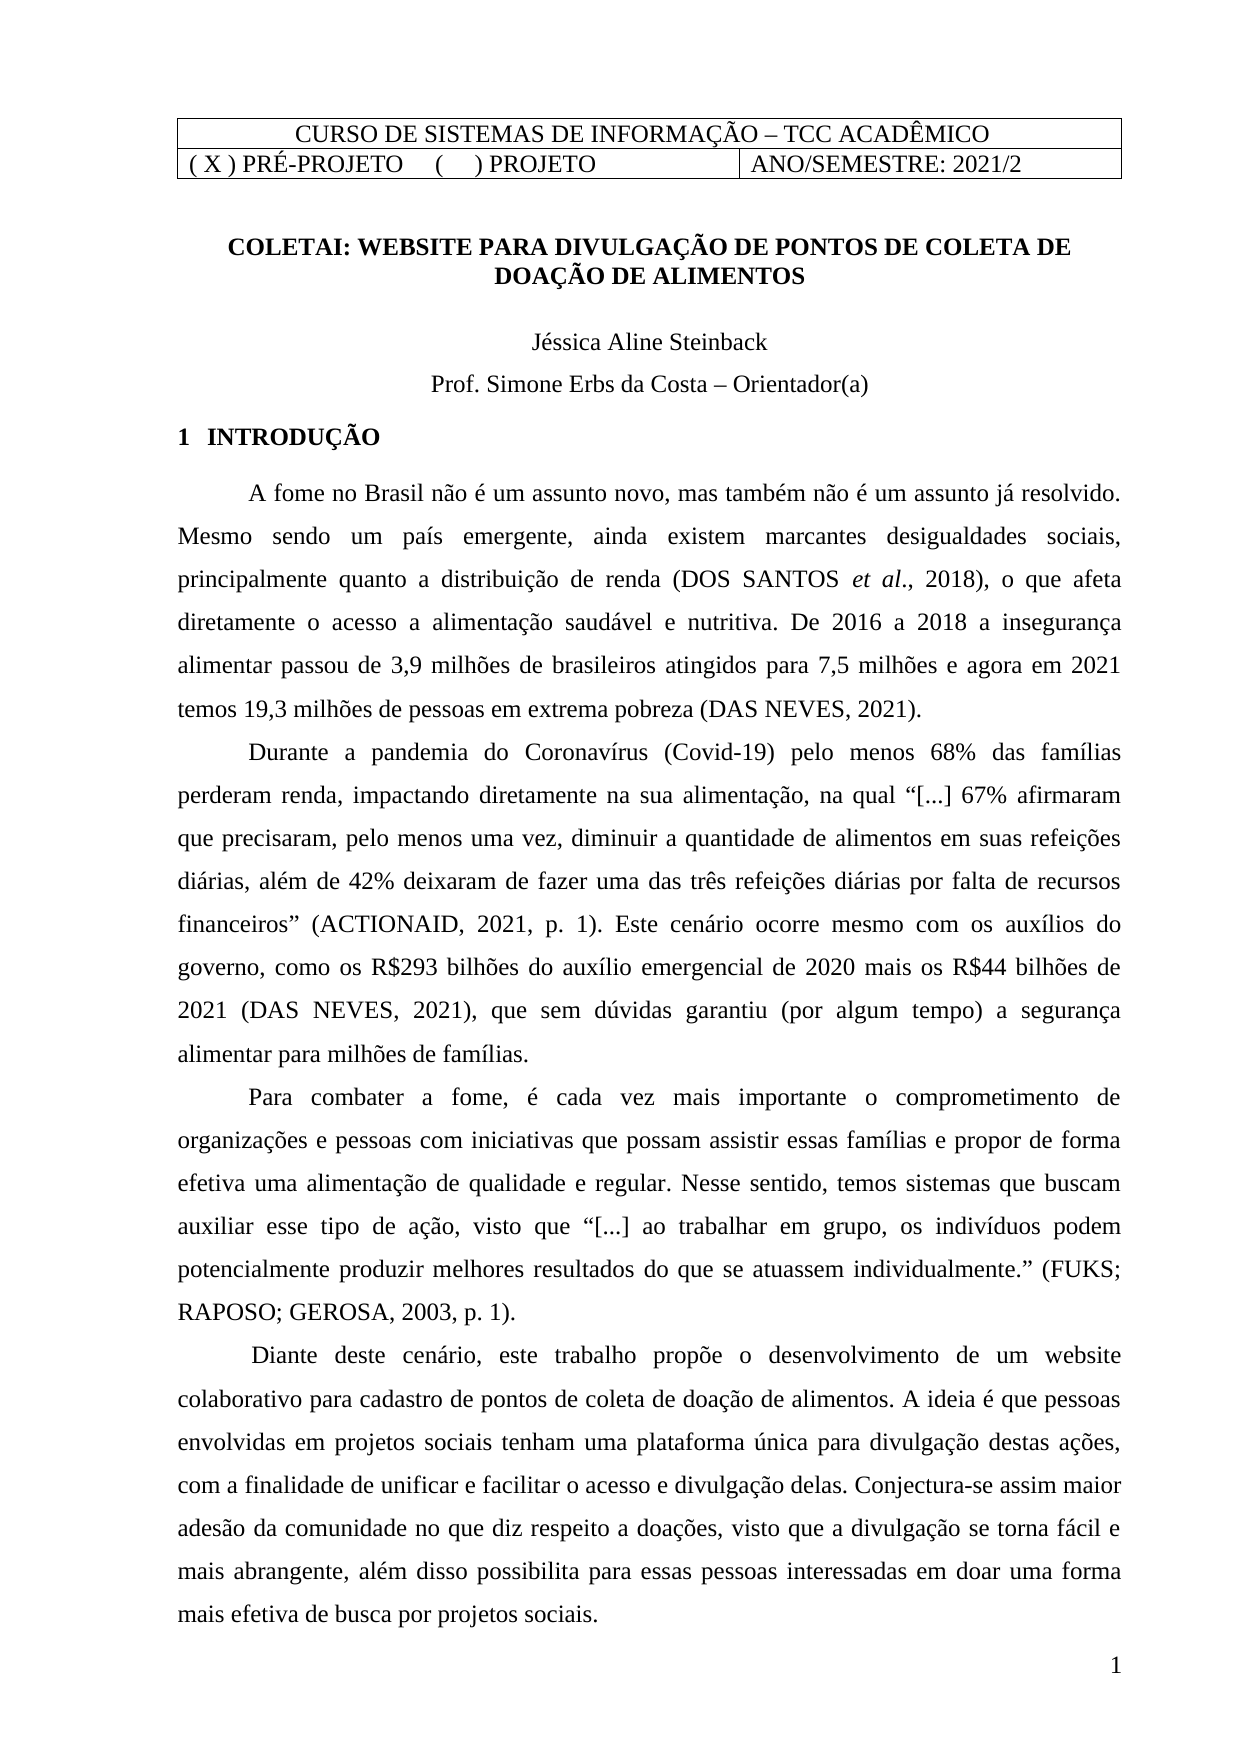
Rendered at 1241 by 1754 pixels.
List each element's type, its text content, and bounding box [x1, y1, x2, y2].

table_cell ( X ) PRÉ-PROJETO ( ) PROJETO [178, 149, 739, 178]
text Prof. Simone Erbs da Costa – Orientador(a) [177, 369, 1122, 397]
text A fome no Brasil não é um assunto novo, mas também não é um assunto já resolvido. Mesmo sendo um país emergente, ainda existem marcantes desigualdades sociais, principalmente quanto a distribuição de renda (DOS SANTOS et al., 2018), o que afeta diretamente o acesso a alimentação saudável e nutritiva. De 2016 a 2018 a insegurança alimentar passou de 3,9 milhões de brasileiros atingidos para 7,5 milhões e agora em 2021 temos 19,3 milhões de pessoas em extrema pobreza (DAS NEVES, 2021). [177, 478, 1122, 722]
text COLETAI: WEBSITE PARA DIVULGAÇÃO DE PONTOS DE COLETA DE DOAÇÃO DE ALIMENTOS [177, 232, 1122, 290]
text Durante a pandemia do Coronavírus (Covid-19) pelo menos 68% das famílias perderam renda, impactando diretamente na sua alimentação, na qual “[...] 67% afirmaram que precisaram, pelo menos uma vez, diminuir a quantidade de alimentos em suas refeições diárias, além de 42% deixaram de fazer uma das três refeições diárias por falta de recursos financeiros” (ACTIONAID, 2021, p. 1). Este cenário ocorre mesmo com os auxílios do governo, como os R$293 bilhões do auxílio emergencial de 2020 mais os R$44 bilhões de 2021 (DAS NEVES, 2021), que sem dúvidas garantiu (por algum tempo) a segurança alimentar para milhões de famílias. [177, 737, 1122, 1067]
text Diante deste cenário, este trabalho propõe o desenvolvimento de um website colaborativo para cadastro de pontos de coleta de doação de alimentos. A ideia é que pessoas envolvidas em projetos sociais tenham uma plataforma única para divulgação destas ações, com a finalidade de unificar e facilitar o acesso e divulgação delas. Conjectura-se assim maior adesão da comunidade no que diz respeito a doações, visto que a divulgação se torna fácil e mais abrangente, além disso possibilita para essas pessoas interessadas em doar uma forma mais efetiva de busca por projetos sociais. [177, 1341, 1122, 1628]
table_header CURSO DE SISTEMAS DE INFORMAÇÃO – TCC ACADÊMICO [178, 119, 1121, 148]
text Para combater a fome, é cada vez mais importante o comprometimento de organizações e pessoas com iniciativas que possam assistir essas famílias e propor de forma efetiva uma alimentação de qualidade e regular. Nesse sentido, temos sistemas que buscam auxiliar esse tipo de ação, visto que “[...] ao trabalhar em grupo, os indivíduos podem potencialmente produzir melhores resultados do que se atuassem individualmente.” (FUKS; RAPOSO; GEROSA, 2003, p. 1). [177, 1082, 1122, 1326]
table_cell ANO/SEMESTRE: 2021/2 [740, 149, 1121, 178]
subtitle Introdução [177, 422, 1122, 451]
text Jéssica Aline Steinback [177, 327, 1122, 356]
